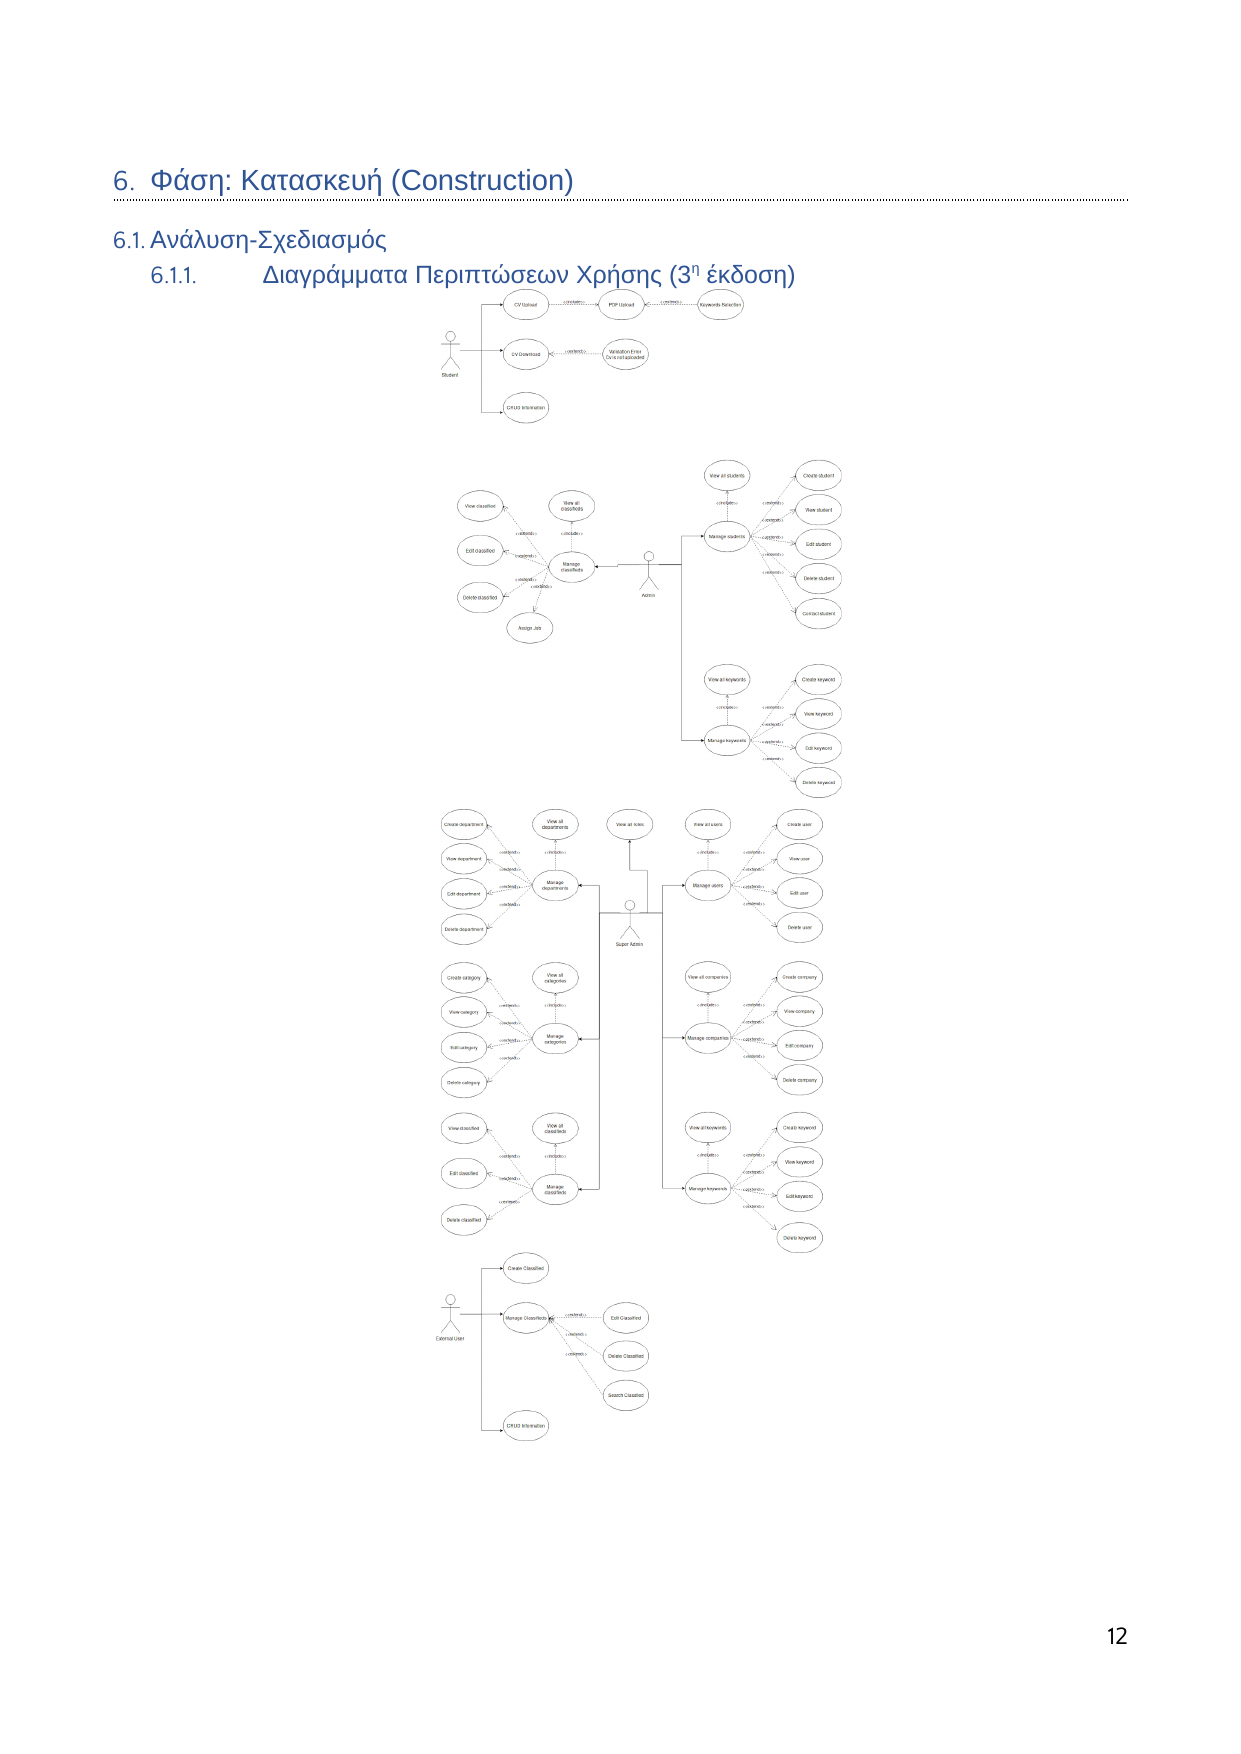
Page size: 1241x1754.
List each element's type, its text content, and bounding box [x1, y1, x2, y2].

subtitle Ανάλυση-Σχεδιασμός [112, 226, 1128, 255]
subtitle Φάση: Κατασκευή (Construction) [112, 162, 1128, 201]
picture [436, 289, 842, 1441]
subtitle Διαγράμματα Περιπτώσεων Χρήσης (3η έκδοση) [150, 259, 1128, 289]
